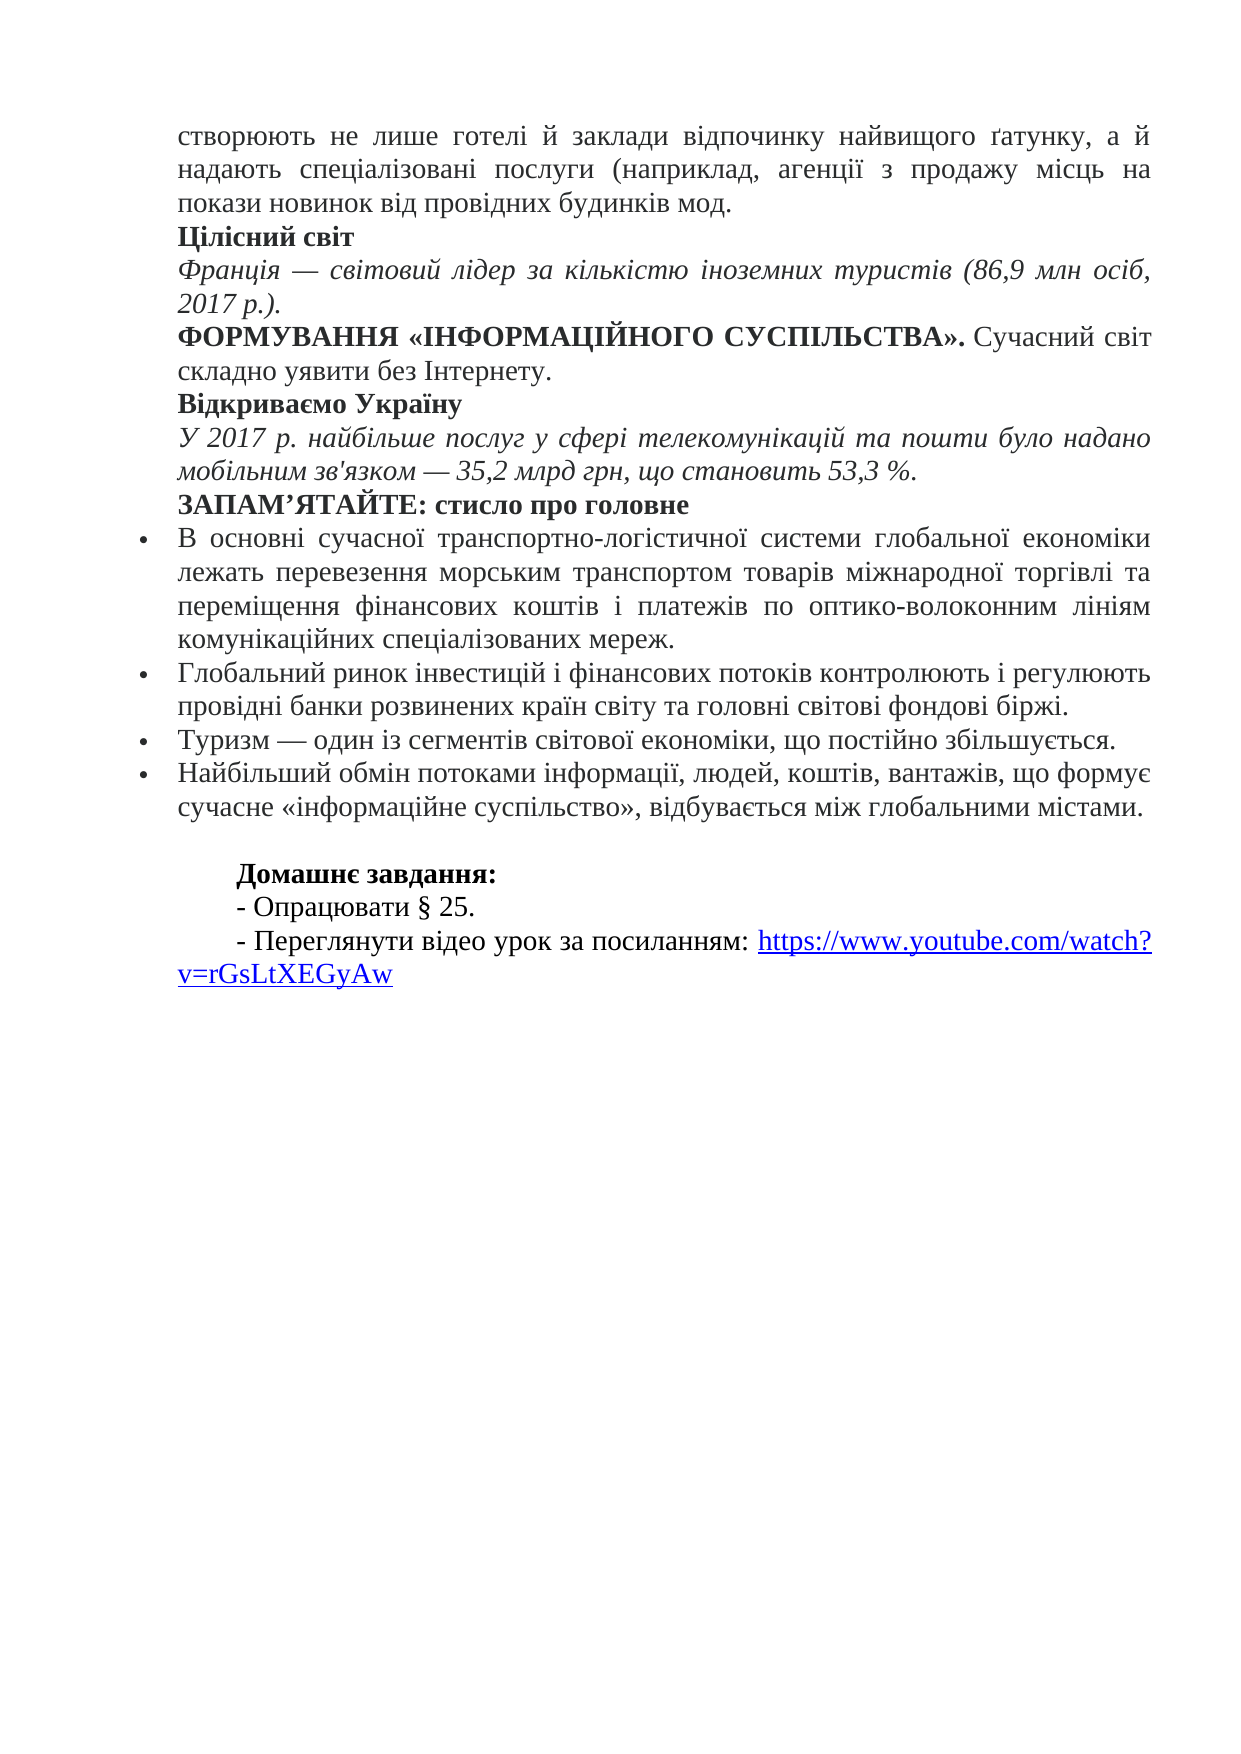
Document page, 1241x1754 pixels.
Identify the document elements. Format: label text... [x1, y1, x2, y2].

list Туризм — один із сегментів світової економіки, що постійно збільшується. [140, 722, 1152, 755]
text - Опрацювати § 25. [177, 889, 1152, 923]
text ЗАПАМ’ЯТАЙТЕ: стисло про головне [177, 487, 1152, 521]
list Глобальний ринок інвестицій і фінансових потоків контролюють і регулюють провідні банки розвинених країн світу та головні світові фондові біржі. [140, 655, 1152, 722]
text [177, 118, 1152, 219]
text Цілісний світ [177, 219, 1152, 252]
text Відкриваємо Україну [177, 386, 1152, 420]
text Домашнє завдання: [177, 856, 1152, 889]
text У 2017 р. найбільше послуг у сфері телекомунікацій та пошти було надано мобільним зв'язком — 35,2 млрд грн, що становить 53,3 %. [177, 420, 1152, 487]
text Франція — світовий лідер за кількістю іноземних туристів (86,9 млн осіб, 2017 р.). [177, 252, 1152, 319]
list Найбільший обмін потоками інформації, людей, коштів, вантажів, що формує сучасне «інформаційне суспільство», відбувається між глобальними містами. [140, 755, 1152, 822]
text ФОРМУВАННЯ «ІНФОРМАЦІЙНОГО СУСПІЛЬСТВА». Сучасний світ складно уявити без Інтернету. [177, 319, 1152, 386]
text - Переглянути відео урок за посиланням: https://www.youtube.com/watch?v=rGsLtXEGyAw [177, 923, 1152, 990]
list В основні сучасної транспортно-логістичної системи глобальної економіки лежать перевезення морським транспортом товарів міжнародної торгівлі та переміщення фінансових коштів і платежів по оптико-волоконним лініям комунікаційних спеціалізованих мереж. [140, 521, 1152, 655]
